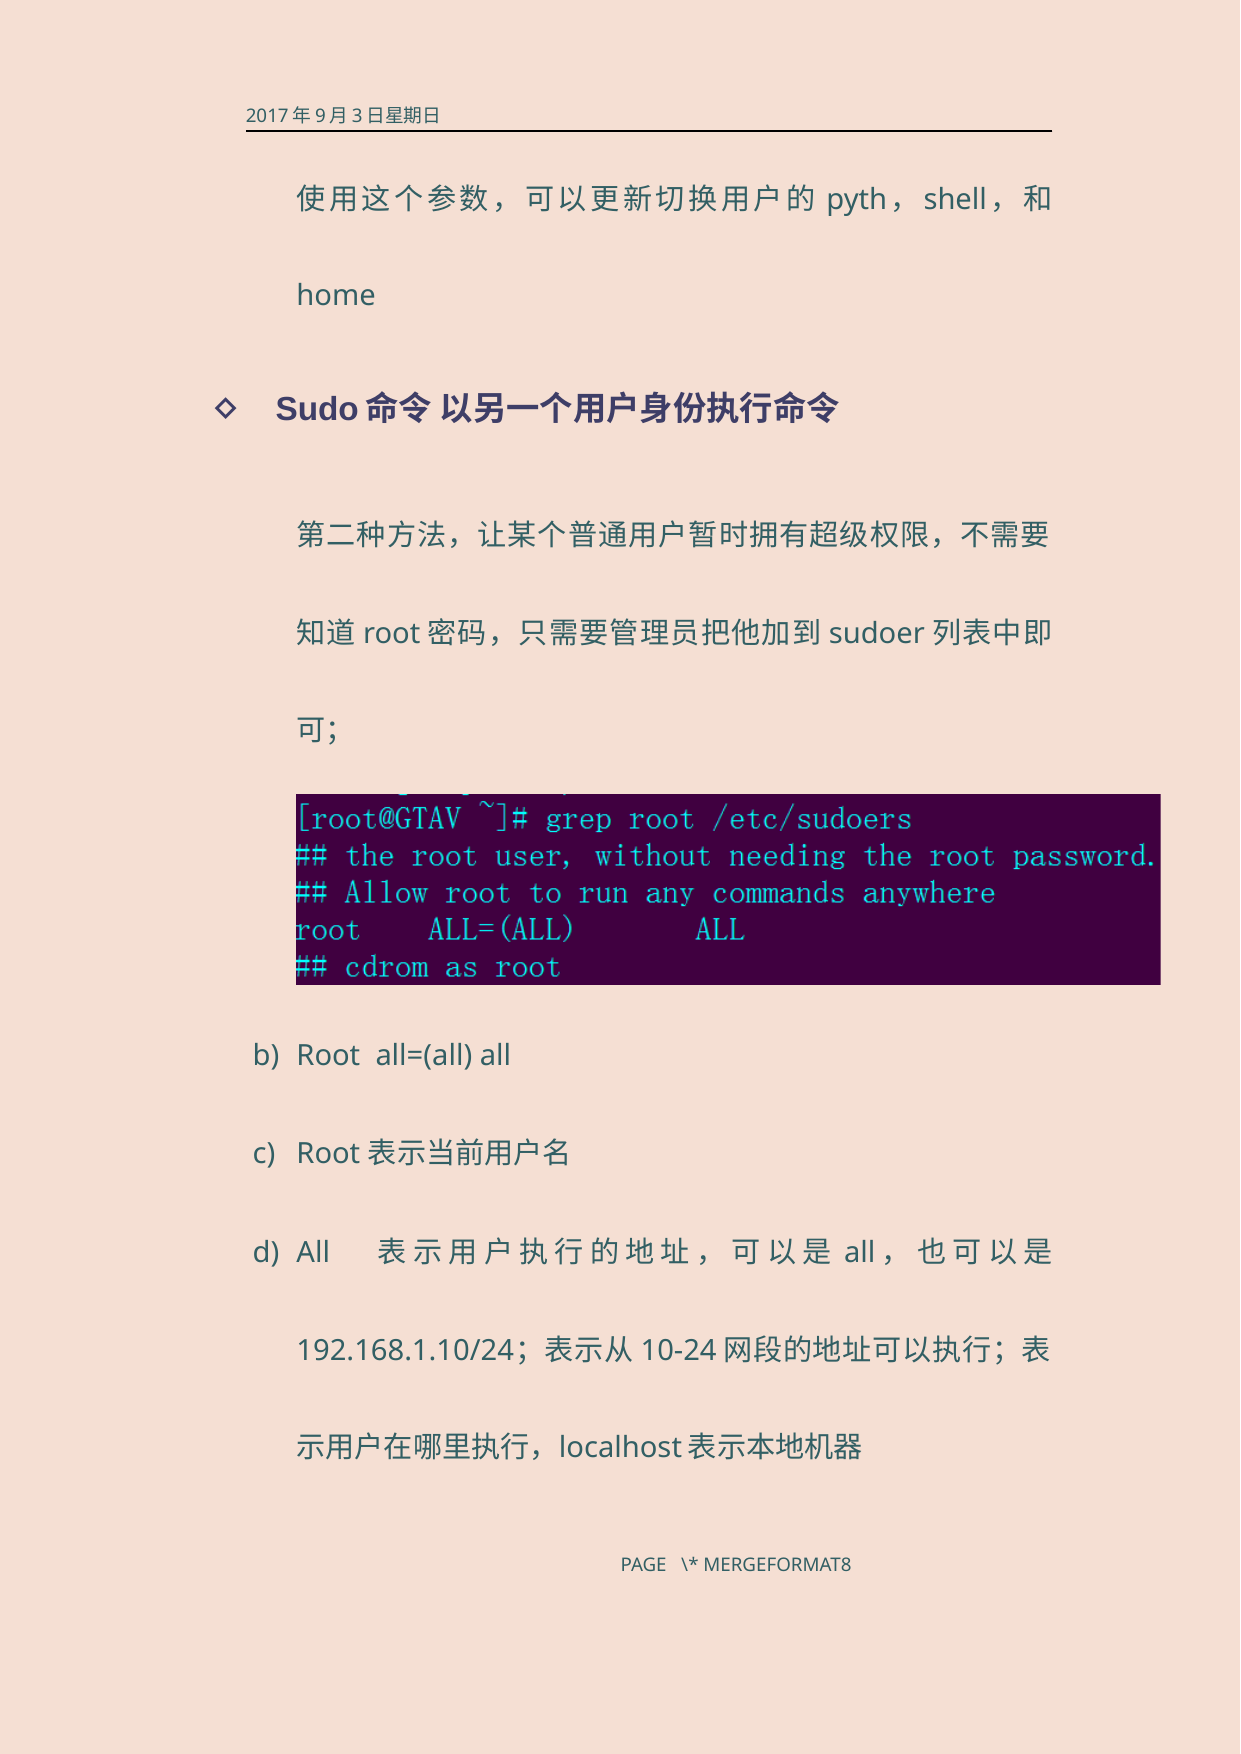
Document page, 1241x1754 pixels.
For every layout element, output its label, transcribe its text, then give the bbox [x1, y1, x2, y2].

list All 表示用户执行的地址，可以是all，也可以是192.168.1.10/24；表示从10-24网段的地址可以执行；表示用户在哪里执行，localhost表示本地机器 [252, 1217, 1052, 1477]
list Root all=(all) all [252, 1021, 1052, 1086]
list Root 表示当前用户名 [252, 1119, 1052, 1184]
picture [296, 794, 1161, 985]
list –l /- 这个参数用来变更切换用户的shell和home，如果不带参数执行切换，则不会改变当前用户的shell和home；使用这个参数，可以更新切换用户的pyth，shell，和home [252, 164, 1052, 327]
list 第二种方法，让某个普通用户暂时拥有超级权限，不需要知道root密码，只需要管理员把他加到sudoer列表中即可； [296, 501, 1052, 761]
subtitle Sudo命令 以另一个用户身份执行命令 [194, 374, 1052, 439]
